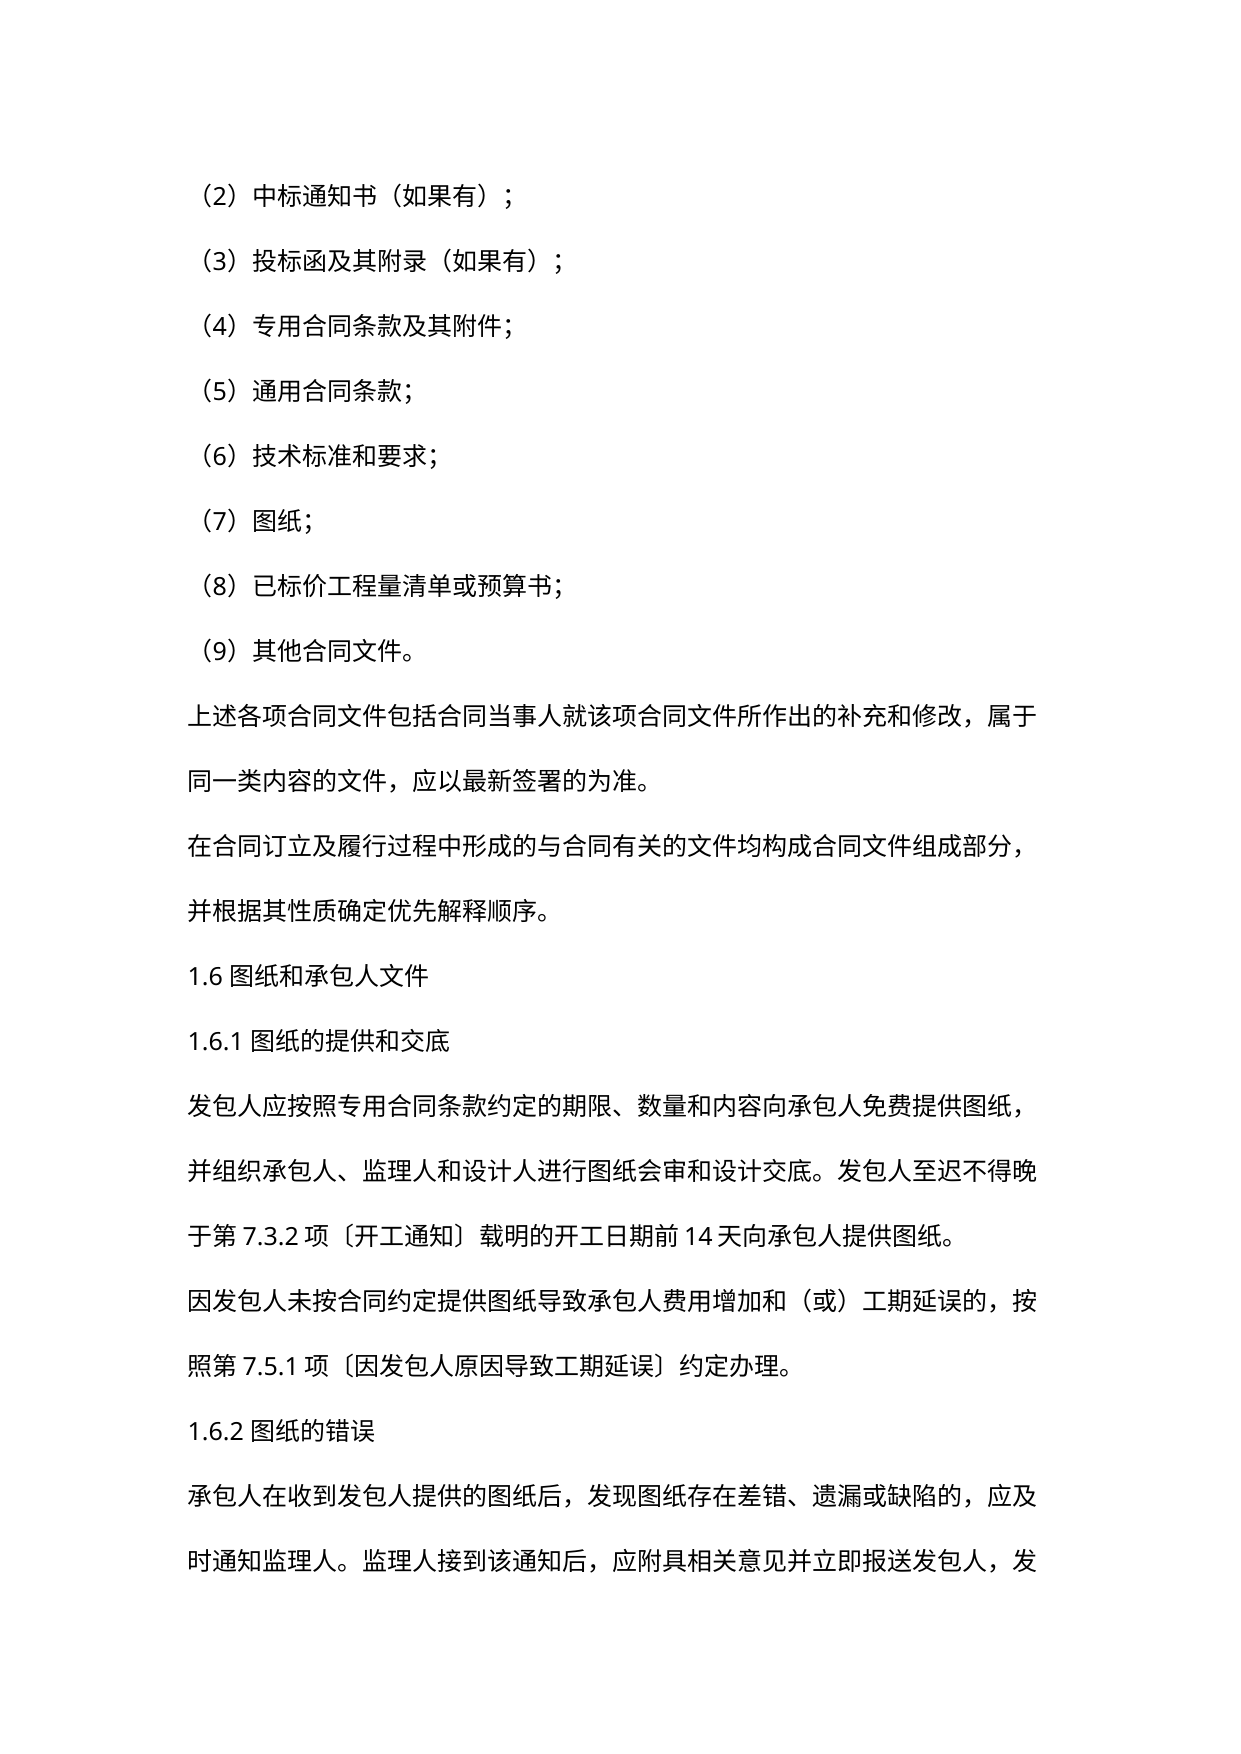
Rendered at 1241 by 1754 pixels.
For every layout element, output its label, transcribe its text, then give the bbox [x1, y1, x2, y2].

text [187, 1462, 1053, 1592]
text 在合同订立及履行过程中形成的与合同有关的文件均构成合同文件组成部分，并根据其性质确定优先解释顺序。 [187, 812, 1053, 942]
text （2）中标通知书（如果有）； [187, 162, 1053, 227]
text （5）通用合同条款； [187, 357, 1053, 422]
text 1.6.2 图纸的错误 [187, 1397, 1053, 1462]
text （8）已标价工程量清单或预算书； [187, 552, 1053, 617]
text 因发包人未按合同约定提供图纸导致承包人费用增加和（或）工期延误的，按照第7.5.1项〔因发包人原因导致工期延误〕约定办理。 [187, 1267, 1053, 1397]
text 1.6 图纸和承包人文件 [187, 942, 1053, 1007]
text （6）技术标准和要求； [187, 422, 1053, 487]
text （9）其他合同文件。 [187, 617, 1053, 682]
text 上述各项合同文件包括合同当事人就该项合同文件所作出的补充和修改，属于同一类内容的文件，应以最新签署的为准。 [187, 682, 1053, 812]
text （4）专用合同条款及其附件； [187, 292, 1053, 357]
text （3）投标函及其附录（如果有）； [187, 227, 1053, 292]
text （7）图纸； [187, 487, 1053, 552]
text 发包人应按照专用合同条款约定的期限、数量和内容向承包人免费提供图纸，并组织承包人、监理人和设计人进行图纸会审和设计交底。发包人至迟不得晚于第7.3.2项〔开工通知〕载明的开工日期前14天向承包人提供图纸。 [187, 1072, 1053, 1267]
text 1.6.1 图纸的提供和交底 [187, 1007, 1053, 1072]
